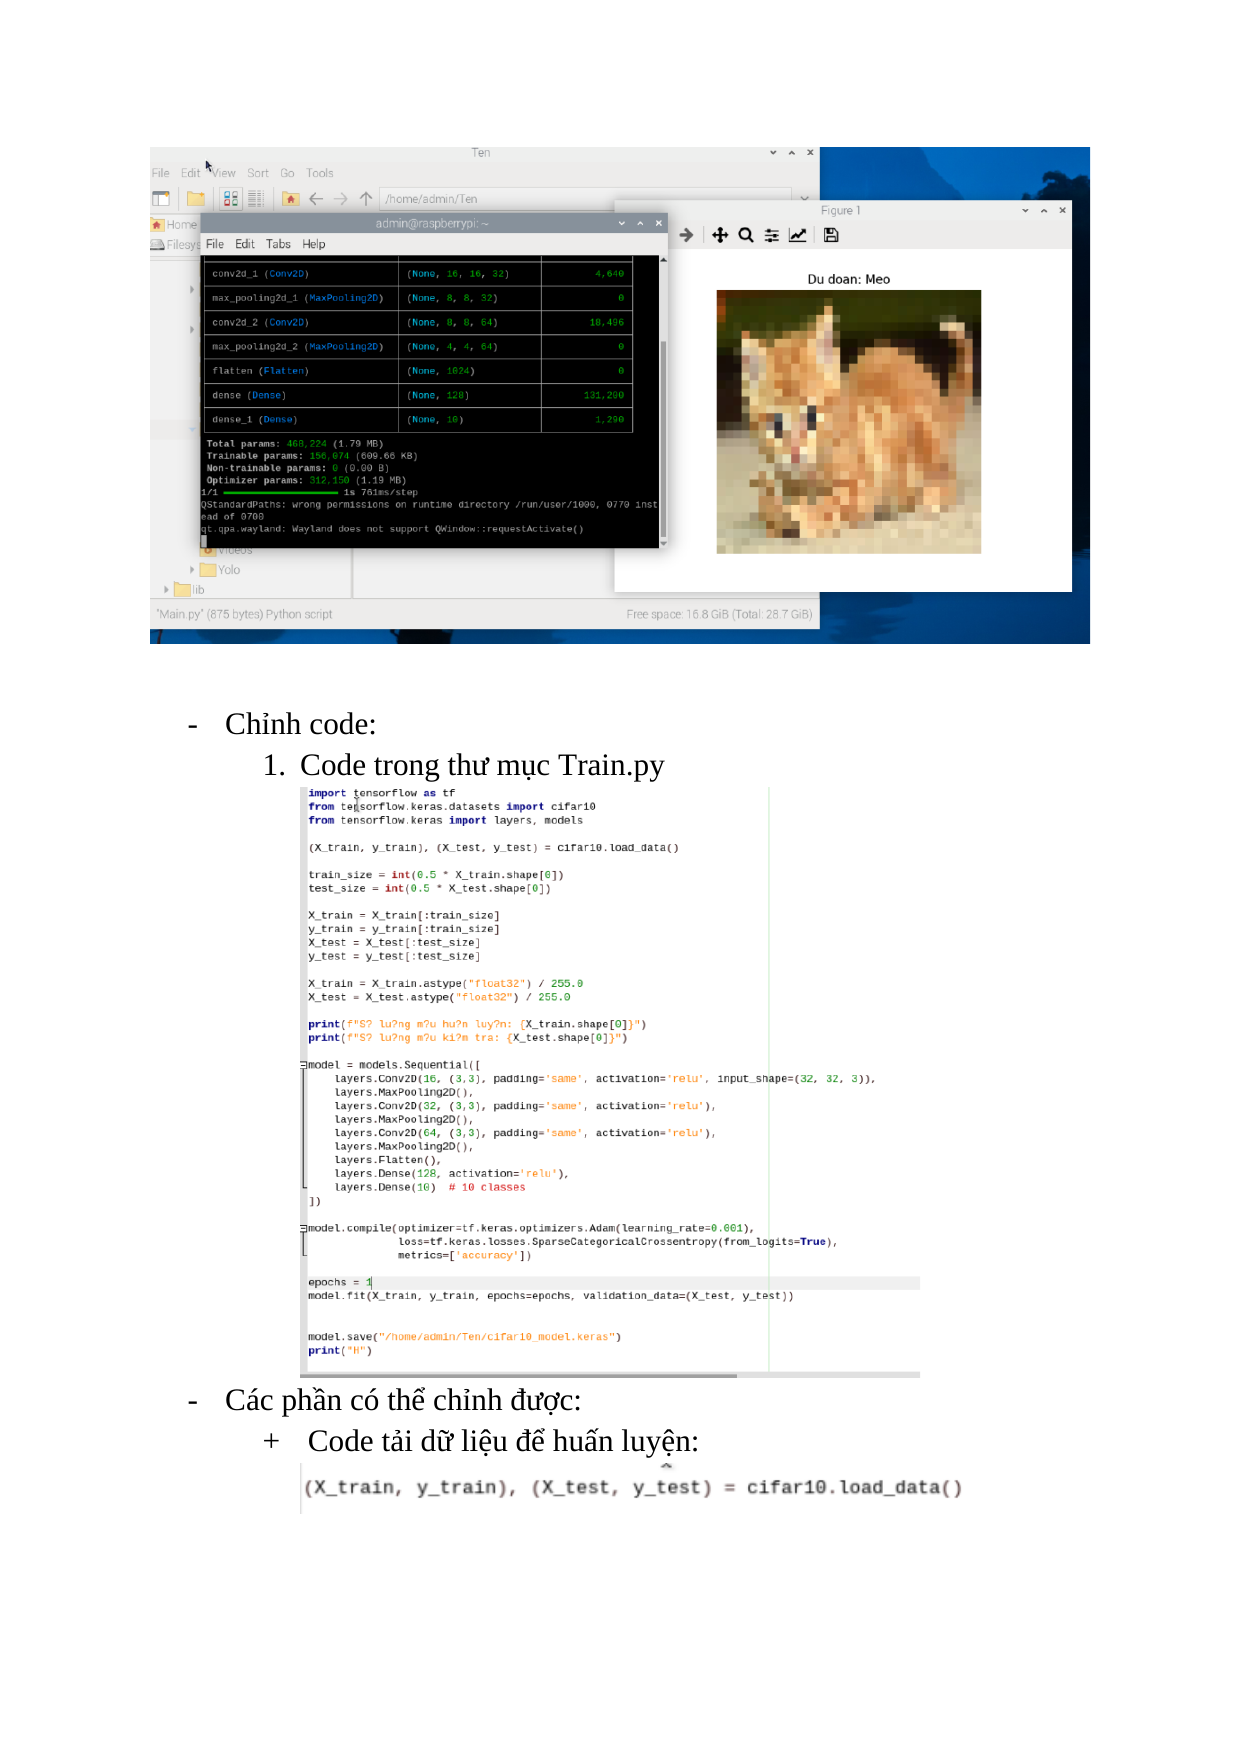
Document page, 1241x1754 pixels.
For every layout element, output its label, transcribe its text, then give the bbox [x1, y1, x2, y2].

list Các phần có thể chỉnh được: [187, 1381, 1090, 1417]
list Code trong thư mục Train.py [262, 746, 1090, 782]
list Code tải dữ liệu để huấn luyện: [262, 1423, 1090, 1458]
picture [300, 1463, 983, 1514]
picture [150, 147, 1091, 644]
list Chỉnh code: [187, 705, 1090, 741]
picture [300, 787, 921, 1378]
